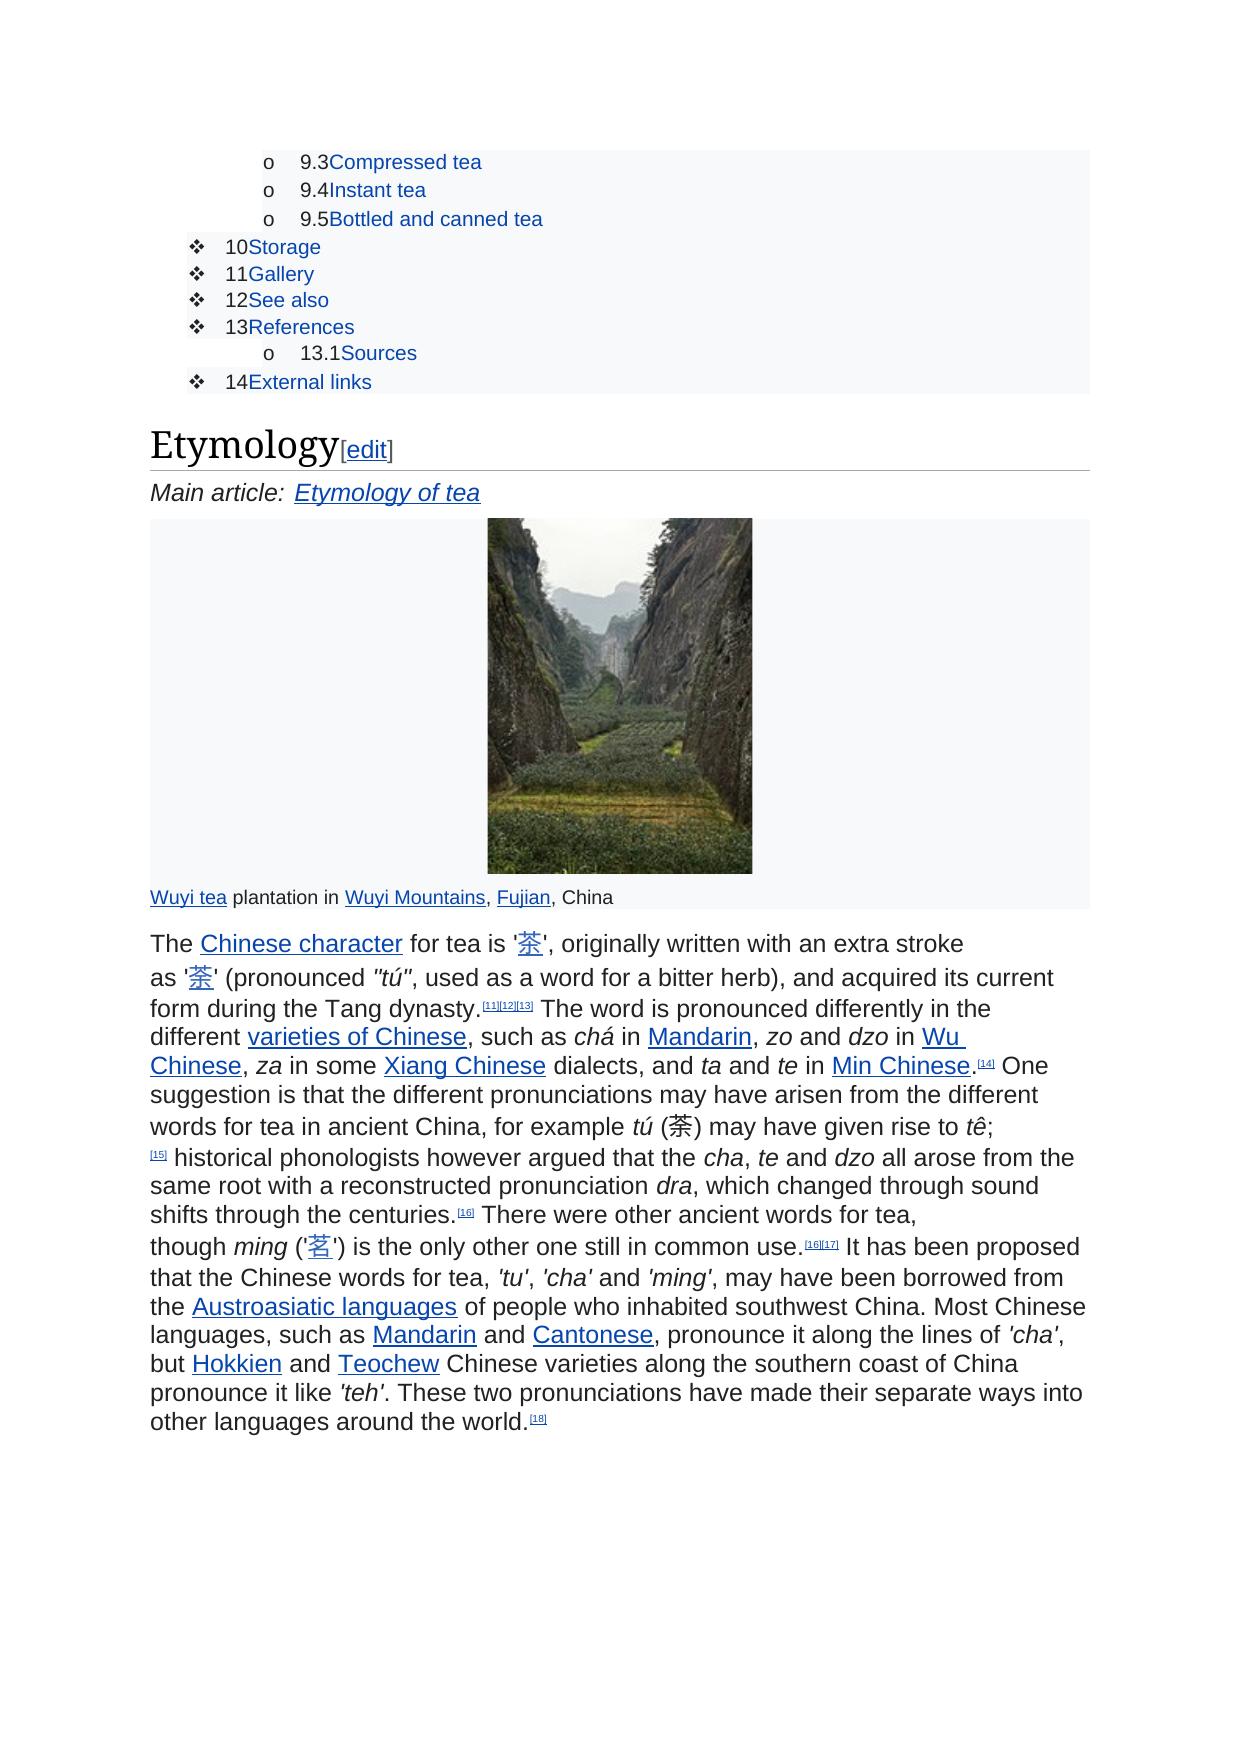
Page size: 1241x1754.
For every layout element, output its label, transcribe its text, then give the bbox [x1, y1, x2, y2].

list 11Gallery [187, 262, 1090, 286]
list 14External links [187, 369, 1090, 394]
text The Chinese character for tea is '茶', originally written with an extra stroke as '荼' (pronounced "tú", used as a word for a bitter herb), and acquired its current form during the Tang dynasty.[11][12][13] The word is pronounced differently in the different varieties of Chinese, such as chá in Mandarin, zo and dzo in Wu Chinese, za in some Xiang Chinese dialects, and ta and te in Min Chinese.[14] One suggestion is that the different pronunciations may have arisen from the different words for tea in ancient China, for example tú (荼) may have given rise to tê;[15] historical phonologists however argued that the cha, te and dzo all arose from the same root with a reconstructed pronunciation dra, which changed through sound shifts through the centuries.[16] There were other ancient words for tea, though ming ('茗') is the only other one still in common use.[16][17] It has been proposed that the Chinese words for tea, 'tu', 'cha' and 'ming', may have been borrowed from the Austroasiatic languages of people who inhabited southwest China. Most Chinese languages, such as Mandarin and Cantonese, pronounce it along the lines of 'cha', but Hokkien and Teochew Chinese varieties along the southern coast of China pronounce it like 'teh'. These two pronunciations have made their separate ways into other languages around the world.[18] [150, 925, 1090, 1435]
text Wuyi tea plantation in Wuyi Mountains, Fujian, China [150, 874, 1090, 909]
picture [487, 518, 753, 874]
text Main article: Etymology of tea [150, 477, 1090, 506]
list 13References [187, 315, 1090, 339]
list 12See also [187, 288, 1090, 312]
list 9.3Compressed tea [262, 150, 1090, 176]
list 9.4Instant tea [262, 178, 1090, 204]
list 10Storage [187, 235, 1090, 259]
list 9.5Bottled and canned tea [262, 207, 1090, 232]
list 13.1Sources [262, 341, 1090, 367]
text Etymology[edit] [150, 419, 1090, 470]
